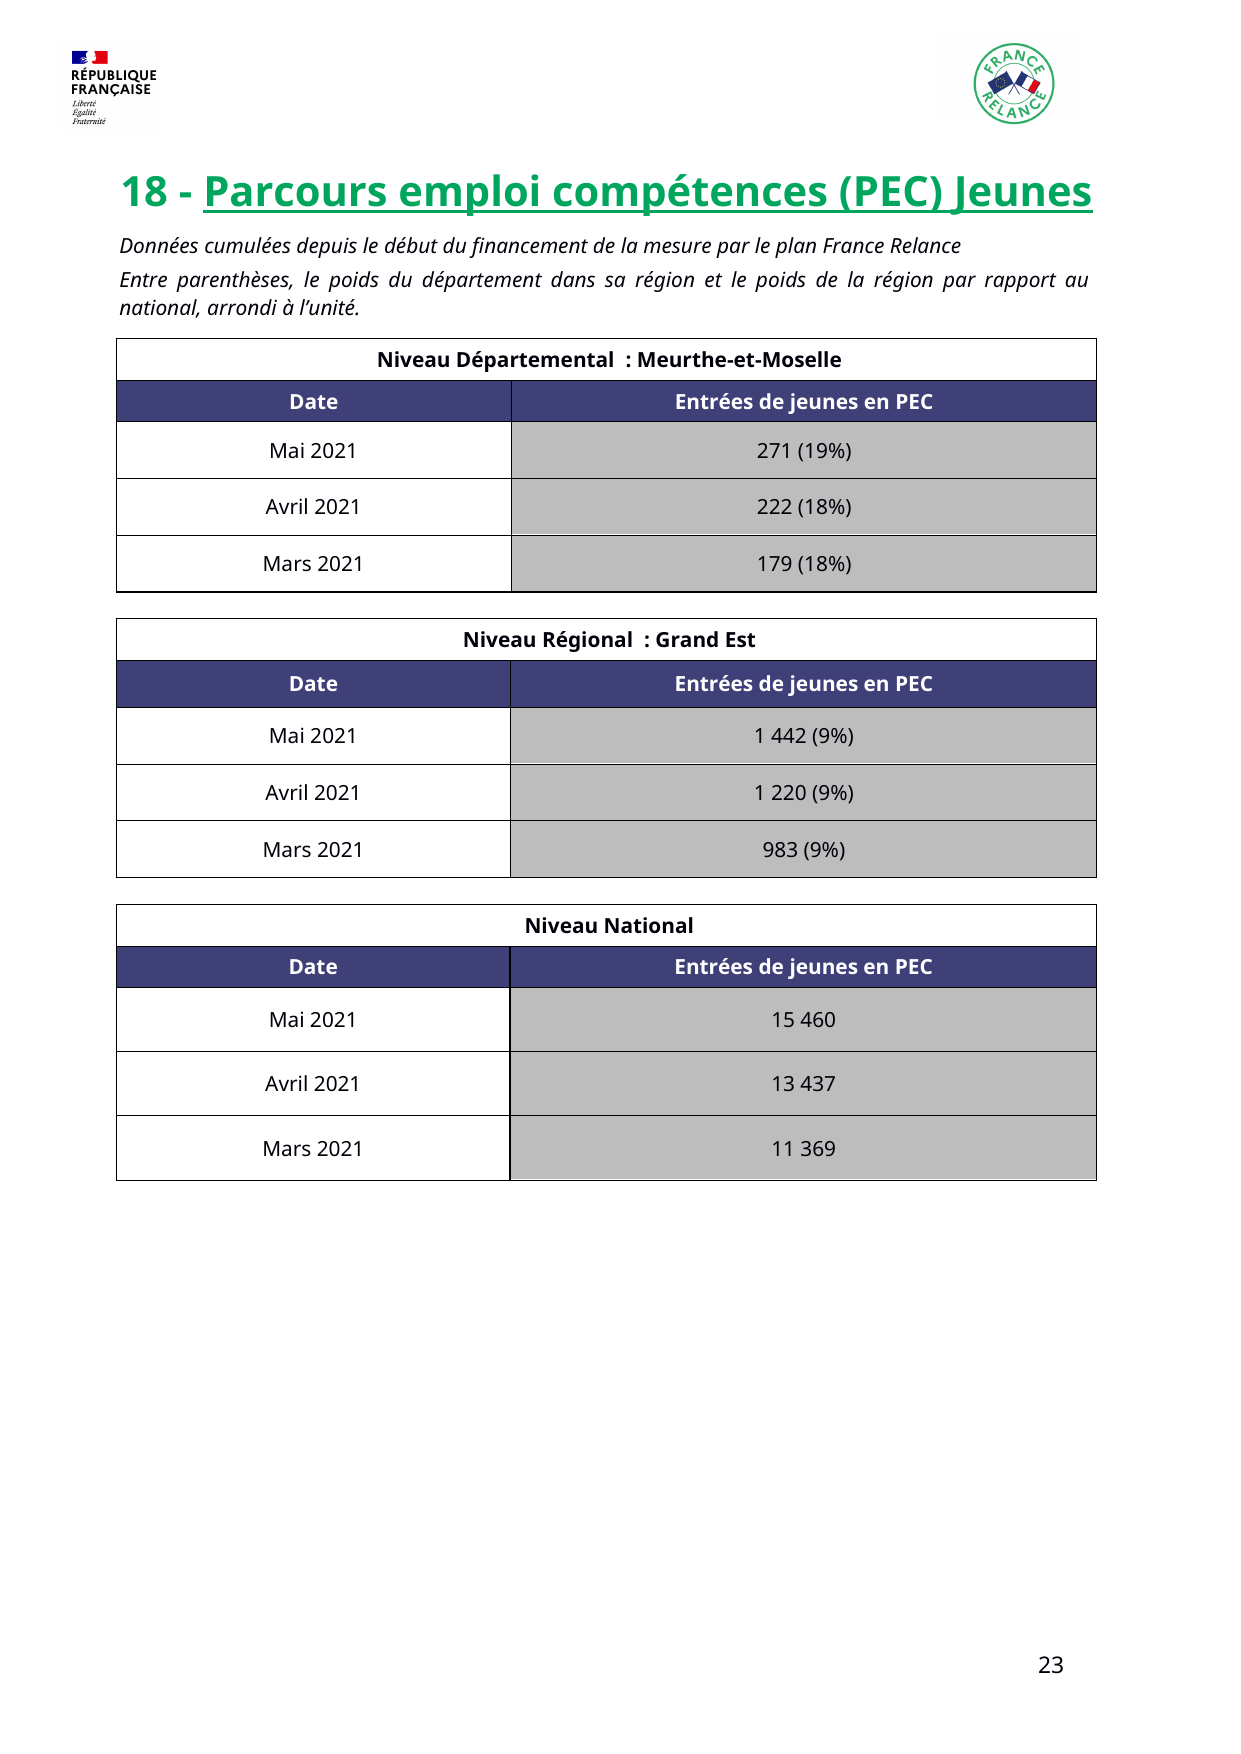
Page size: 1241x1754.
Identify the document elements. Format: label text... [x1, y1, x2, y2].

table_cell Avril 2021 [117, 479, 511, 534]
table_cell Date [117, 381, 511, 421]
table_cell 983 (9%) [511, 821, 1096, 877]
table_cell 179 (18%) [512, 536, 1096, 591]
table_cell Avril 2021 [117, 1052, 509, 1115]
table_cell Mars 2021 [117, 536, 511, 591]
table_cell Date [117, 661, 510, 707]
table_cell 271 (19%) [512, 422, 1096, 478]
table_cell Mars 2021 [117, 1116, 509, 1179]
text Données cumulées depuis le début du financement de la mesure par le plan France Relance [119, 231, 1094, 260]
table_cell 15 460 [511, 988, 1096, 1051]
table_cell Entrées de jeunes en PEC [512, 381, 1096, 421]
table_cell 11 369 [511, 1116, 1096, 1179]
table_cell Date [117, 947, 509, 987]
table_cell Mai 2021 [117, 988, 509, 1051]
text Entre parenthèses, le poids du département dans sa région et le poids de la région par rapport au national, arrondi à l’unité. [119, 265, 1094, 322]
table_header Niveau National [117, 905, 1096, 946]
picture [935, 31, 1082, 126]
table_cell 13 437 [511, 1052, 1096, 1115]
table_cell Mai 2021 [117, 422, 511, 478]
table_cell 222 (18%) [512, 479, 1096, 534]
table_cell Mai 2021 [117, 708, 510, 763]
subtitle 18 - Parcours emploi compétences (PEC) Jeunes [119, 162, 1094, 219]
table_cell 1 220 (9%) [511, 765, 1096, 820]
table_cell Entrées de jeunes en PEC [511, 947, 1096, 987]
table_cell 1 442 (9%) [511, 708, 1096, 763]
picture [60, 39, 163, 133]
table_header Niveau Régional : Grand Est [117, 619, 1096, 660]
table_cell Entrées de jeunes en PEC [511, 661, 1096, 707]
table_cell Mars 2021 [117, 821, 510, 877]
table_cell Avril 2021 [117, 765, 510, 820]
table_header Niveau Départemental : Meurthe-et-Moselle [117, 339, 1096, 380]
